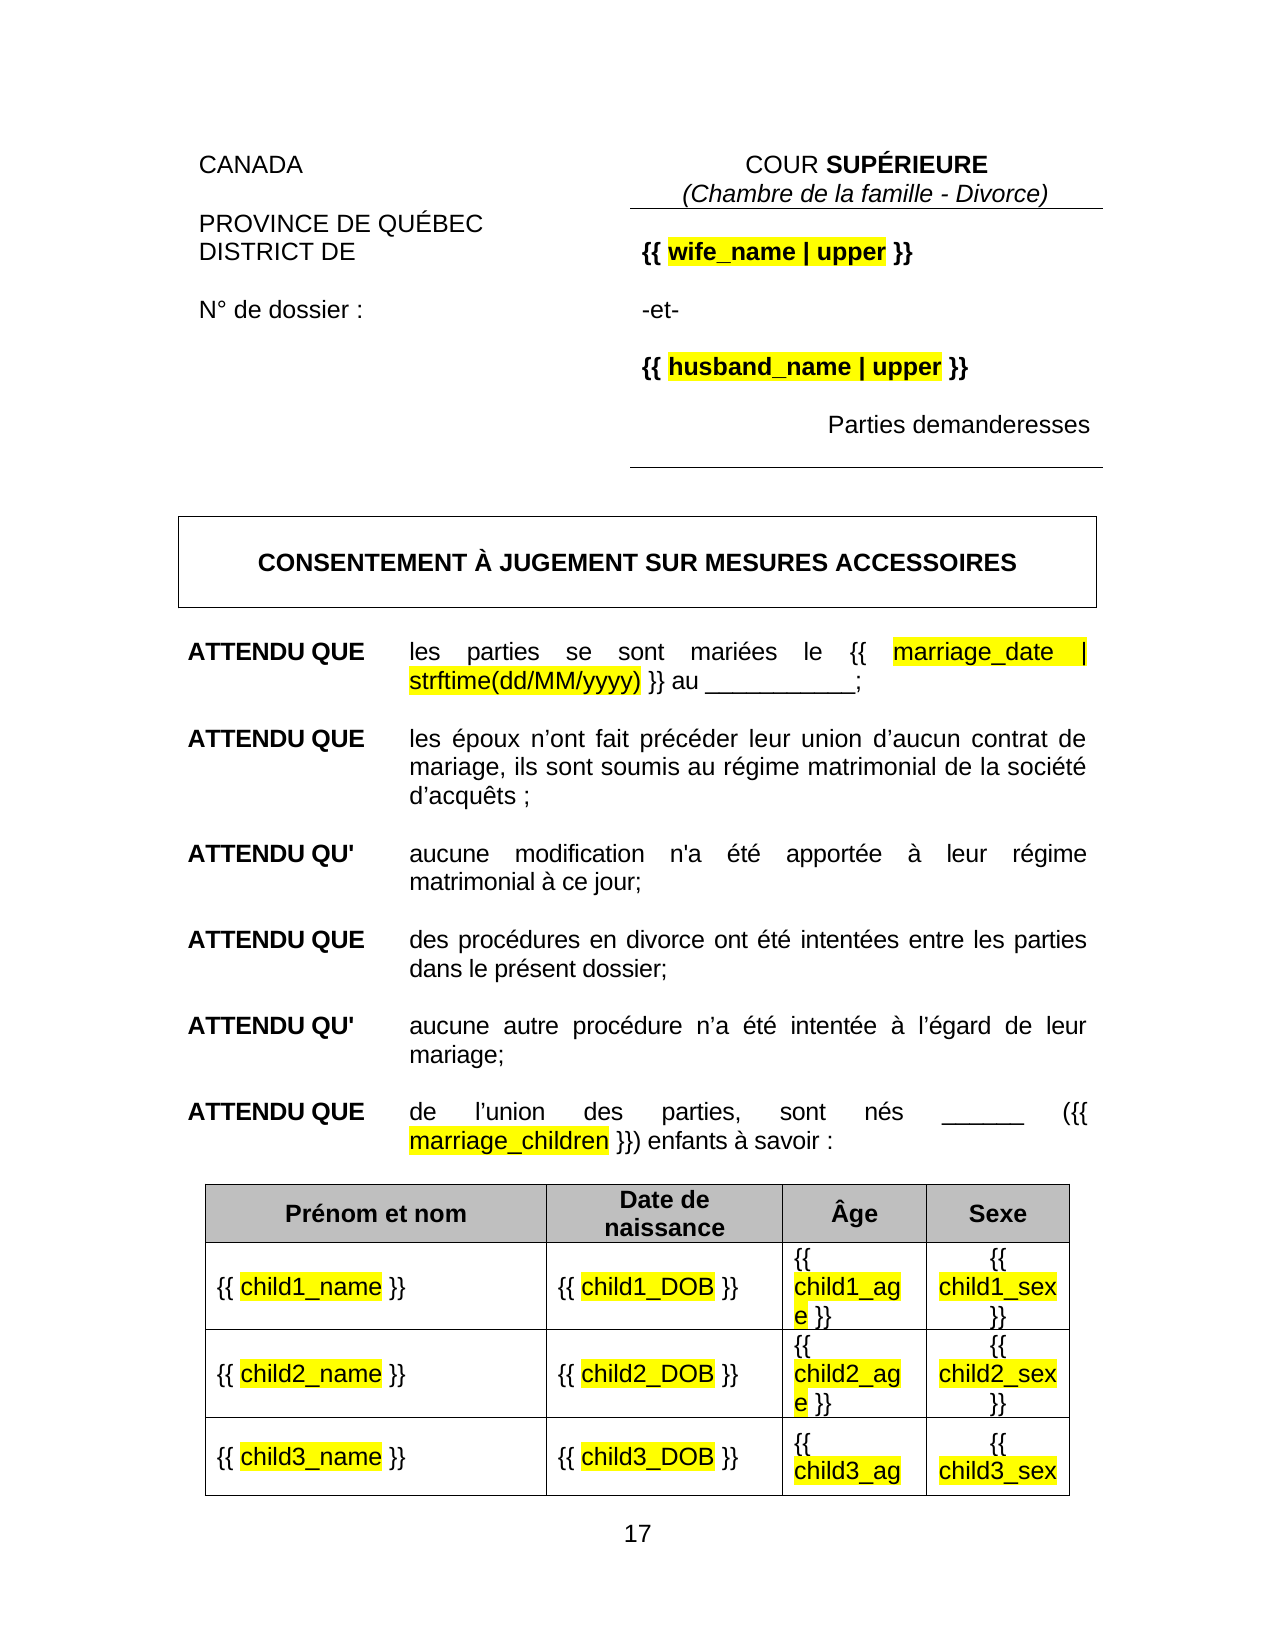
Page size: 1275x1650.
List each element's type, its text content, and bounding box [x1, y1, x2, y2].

text ATTENDU QU' aucune modification n'a été apportée à leur régime matrimonial à ce jour; [187, 838, 1087, 896]
table_cell {{ child1_sex }} [927, 1243, 1069, 1329]
table_header Prénom et nom [206, 1185, 546, 1242]
table_header COUR SUPÉRIEURE (Chambre de la famille - Divorce) [630, 150, 1103, 207]
table_cell {{ child1_DOB }} [547, 1243, 782, 1329]
table_cell {{ child3_age }} [783, 1418, 926, 1495]
text ATTENDU QUE des procédures en divorce ont été intentées entre les parties dans le présent dossier; [187, 925, 1087, 982]
text ATTENDU QUE les époux n’ont fait précéder leur union d’aucun contrat de mariage, ils sont soumis au régime matrimonial de la société d’acquêts ; [187, 723, 1087, 810]
table_header Date de naissance [547, 1185, 782, 1242]
text ATTENDU QUE de l’union des parties, sont nés ______ ({{ marriage_children }}) enfants à savoir : [187, 1097, 1087, 1155]
table_header Sexe [927, 1185, 1069, 1242]
table_cell {{ child3_sex }} [927, 1418, 1069, 1495]
table_cell {{ child1_name }} [206, 1243, 546, 1329]
table_header CANADA [188, 150, 630, 207]
table_cell {{ child2_sex }} [927, 1330, 1069, 1417]
table_cell {{ child3_name }} [206, 1418, 546, 1495]
table_cell {{ child2_name }} [206, 1330, 546, 1417]
text CONSENTEMENT À JUGEMENT SUR MESURES ACCESSOIRES [187, 548, 1087, 577]
table_cell {{ child2_age }} [783, 1330, 926, 1417]
table_cell PROVINCE DE QUÉBEC DISTRICT DE N° de dossier : [188, 208, 630, 467]
text ATTENDU QUE les parties se sont mariées le {{ marriage_date | strftime(dd/MM/yyyy) }} au ___________; [187, 637, 1087, 695]
table_cell {{ child1_age }} [783, 1243, 926, 1329]
table_cell {{ child3_DOB }} [547, 1418, 782, 1495]
table_cell {{ wife_name | upper }} -et- {{ husband_name | upper }} Parties demanderesses [630, 209, 1103, 467]
text ATTENDU QU' aucune autre procédure n’a été intentée à l’égard de leur mariage; [187, 1011, 1087, 1068]
table_header Âge [783, 1185, 926, 1242]
table_cell {{ child2_DOB }} [547, 1330, 782, 1417]
